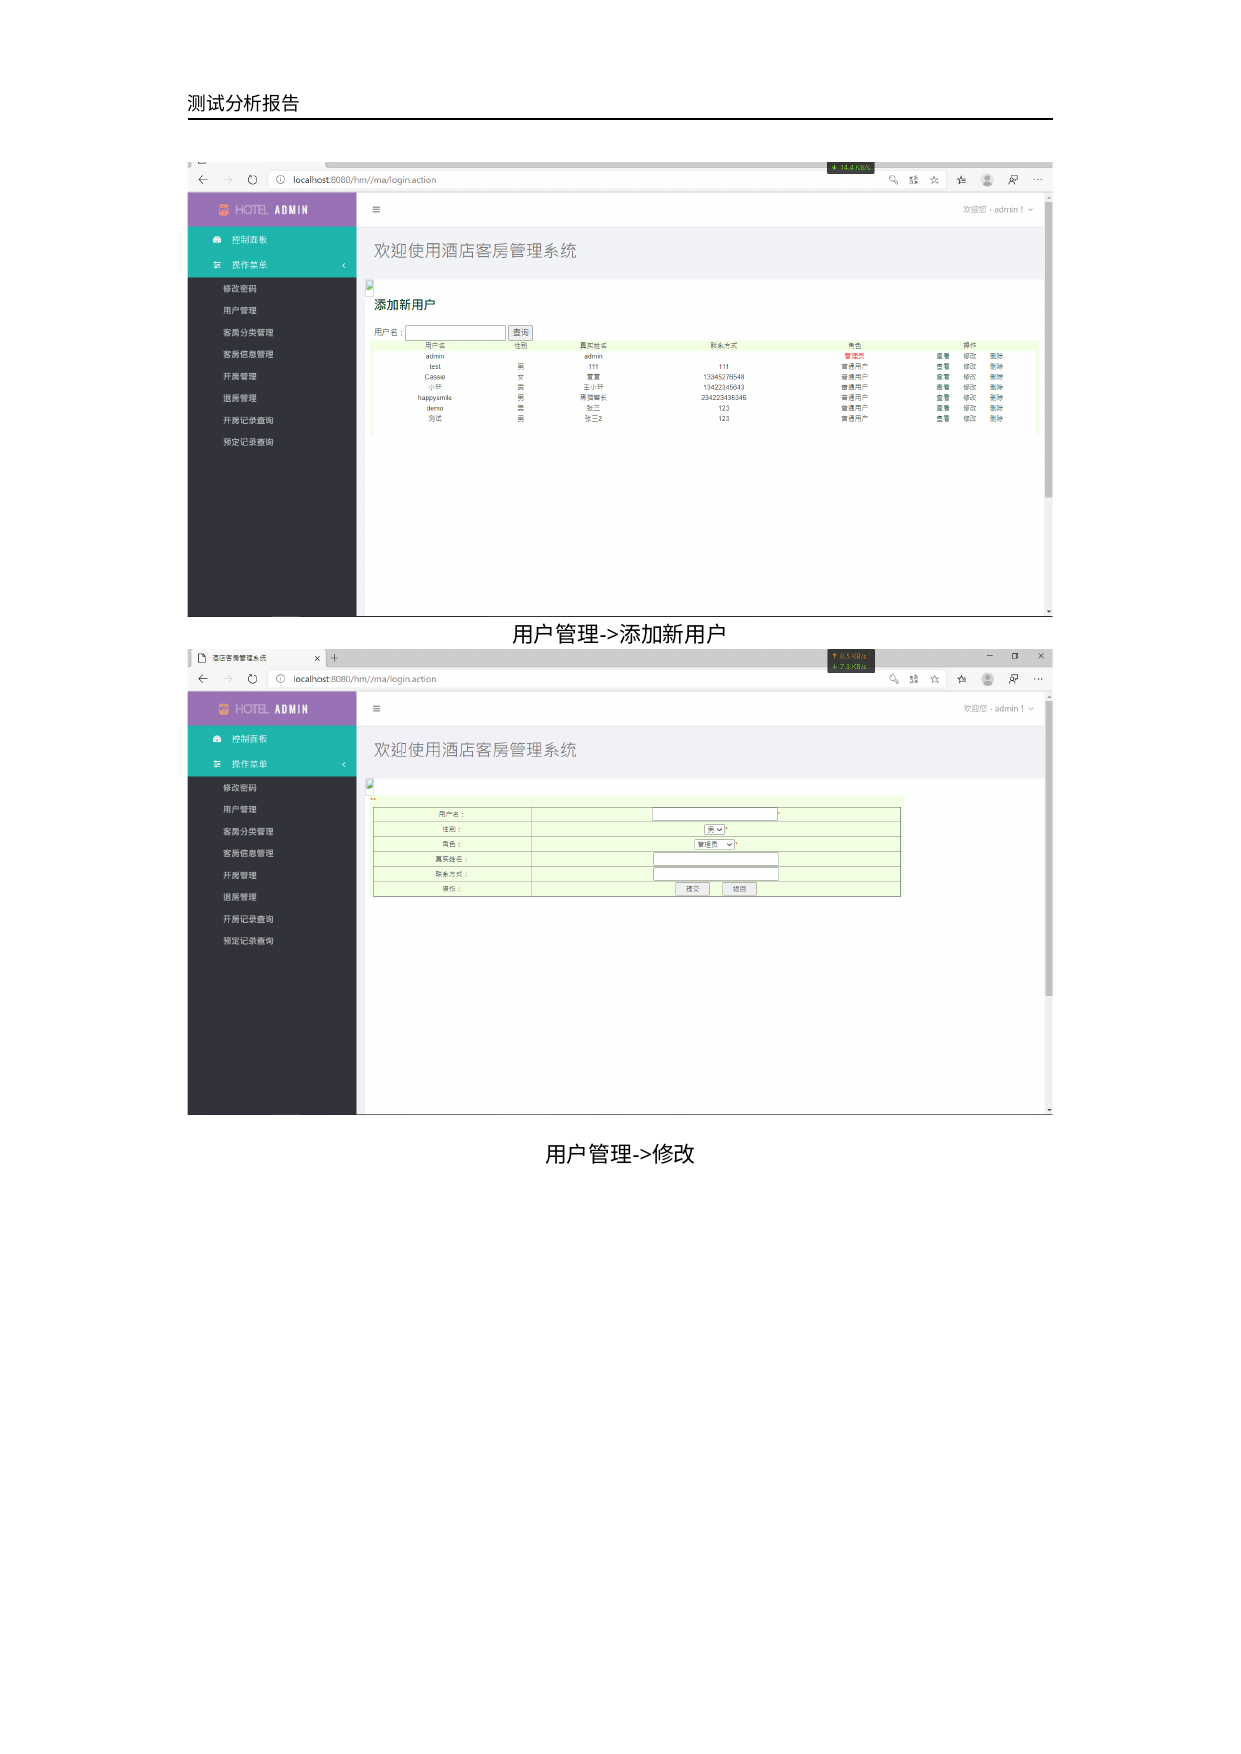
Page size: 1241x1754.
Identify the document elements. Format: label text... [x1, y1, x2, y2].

text 用户管理->修改 [187, 1137, 1053, 1169]
text 用户管理->添加新用户 [187, 617, 1053, 649]
picture [187, 162, 1053, 617]
picture [187, 649, 1053, 1115]
